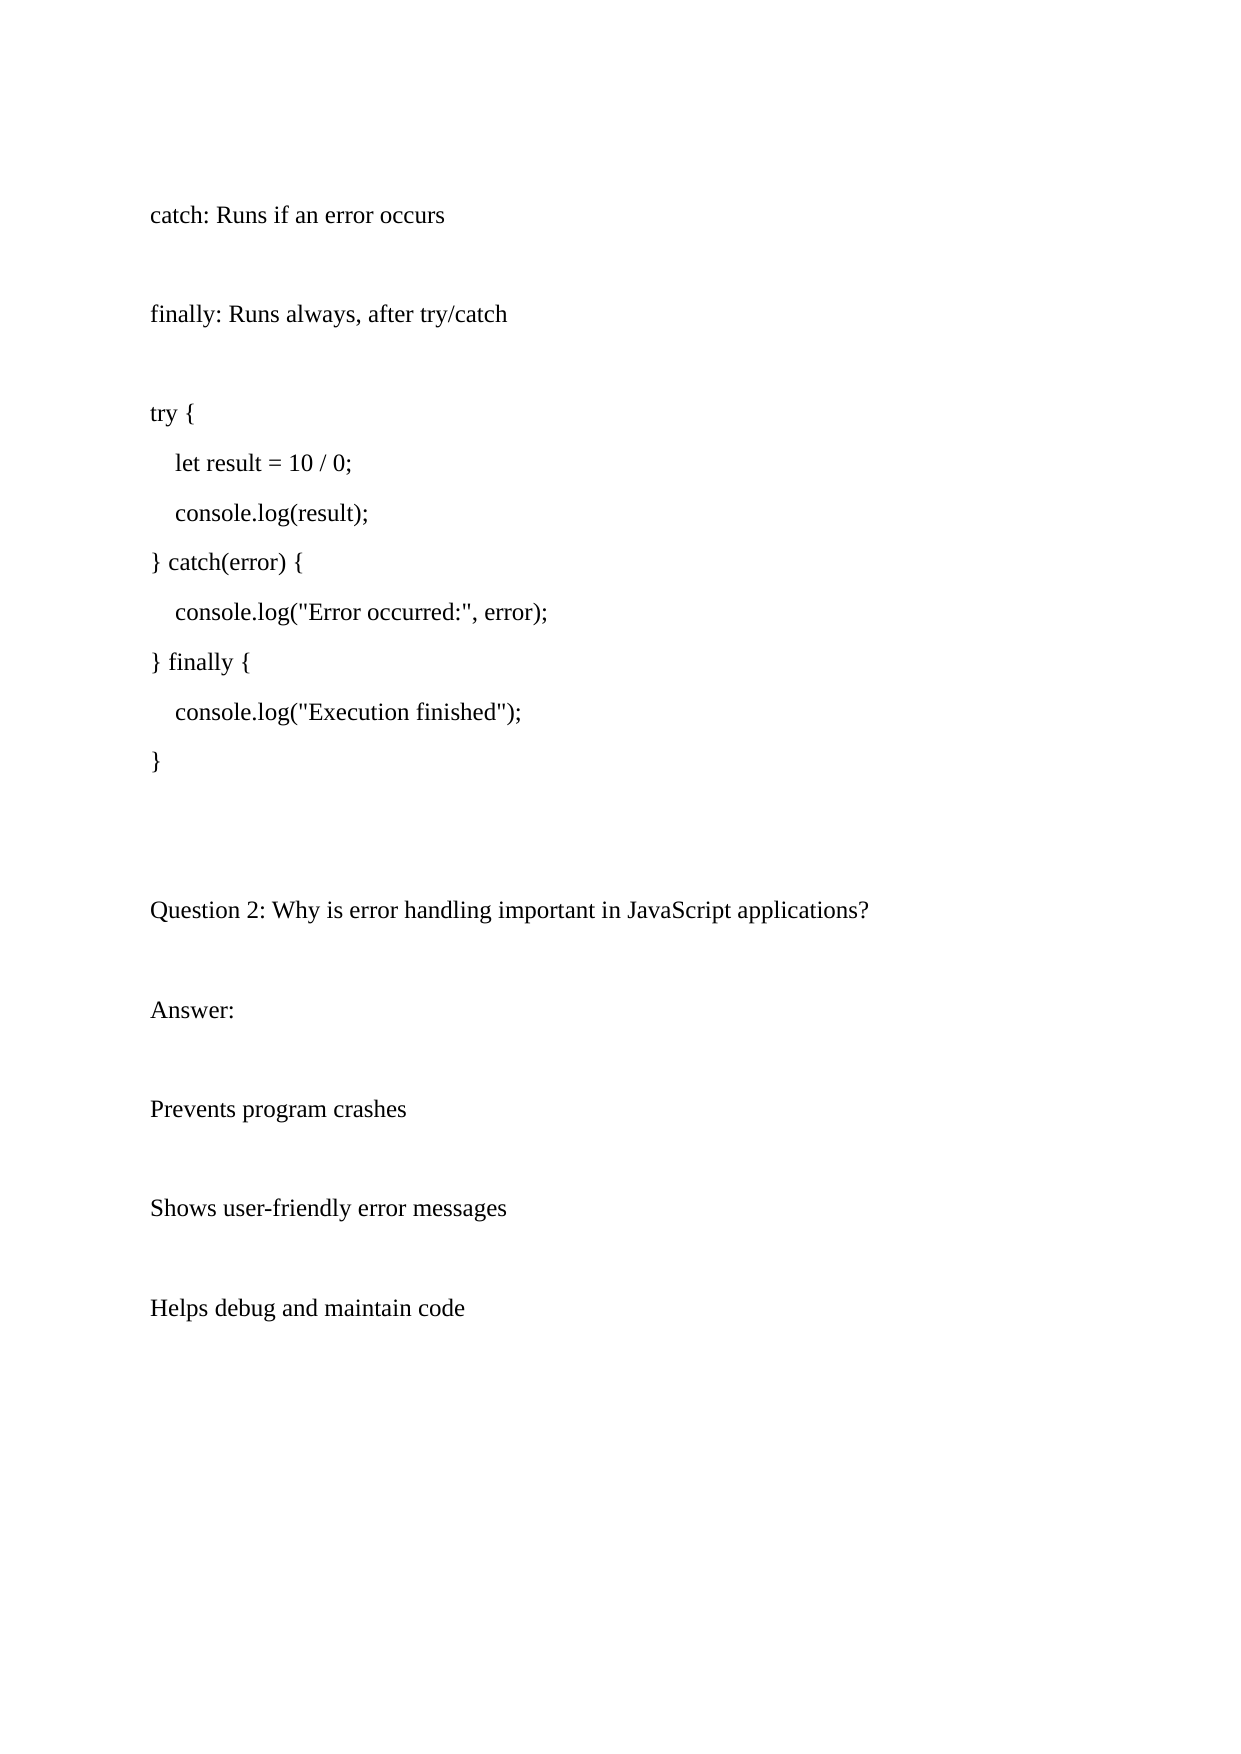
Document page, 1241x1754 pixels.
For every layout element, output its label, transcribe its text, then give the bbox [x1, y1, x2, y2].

text console.log("Execution finished"); [150, 697, 1090, 725]
text try { [150, 398, 1090, 427]
text let result = 10 / 0; [150, 448, 1090, 477]
text console.log(result); [150, 498, 1090, 527]
text } [150, 746, 1090, 775]
text catch: Runs if an error occurs [150, 200, 1090, 228]
text } catch(error) { [150, 547, 1090, 576]
text Answer: [150, 995, 1090, 1023]
text Shows user-friendly error messages [150, 1193, 1090, 1222]
text console.log("Error occurred:", error); [150, 597, 1090, 626]
text Prevents program crashes [150, 1094, 1090, 1123]
text } finally { [150, 647, 1090, 676]
text Helps debug and maintain code [150, 1293, 1090, 1322]
text Question 2: Why is error handling important in JavaScript applications? [150, 895, 1090, 924]
text finally: Runs always, after try/catch [150, 299, 1090, 328]
